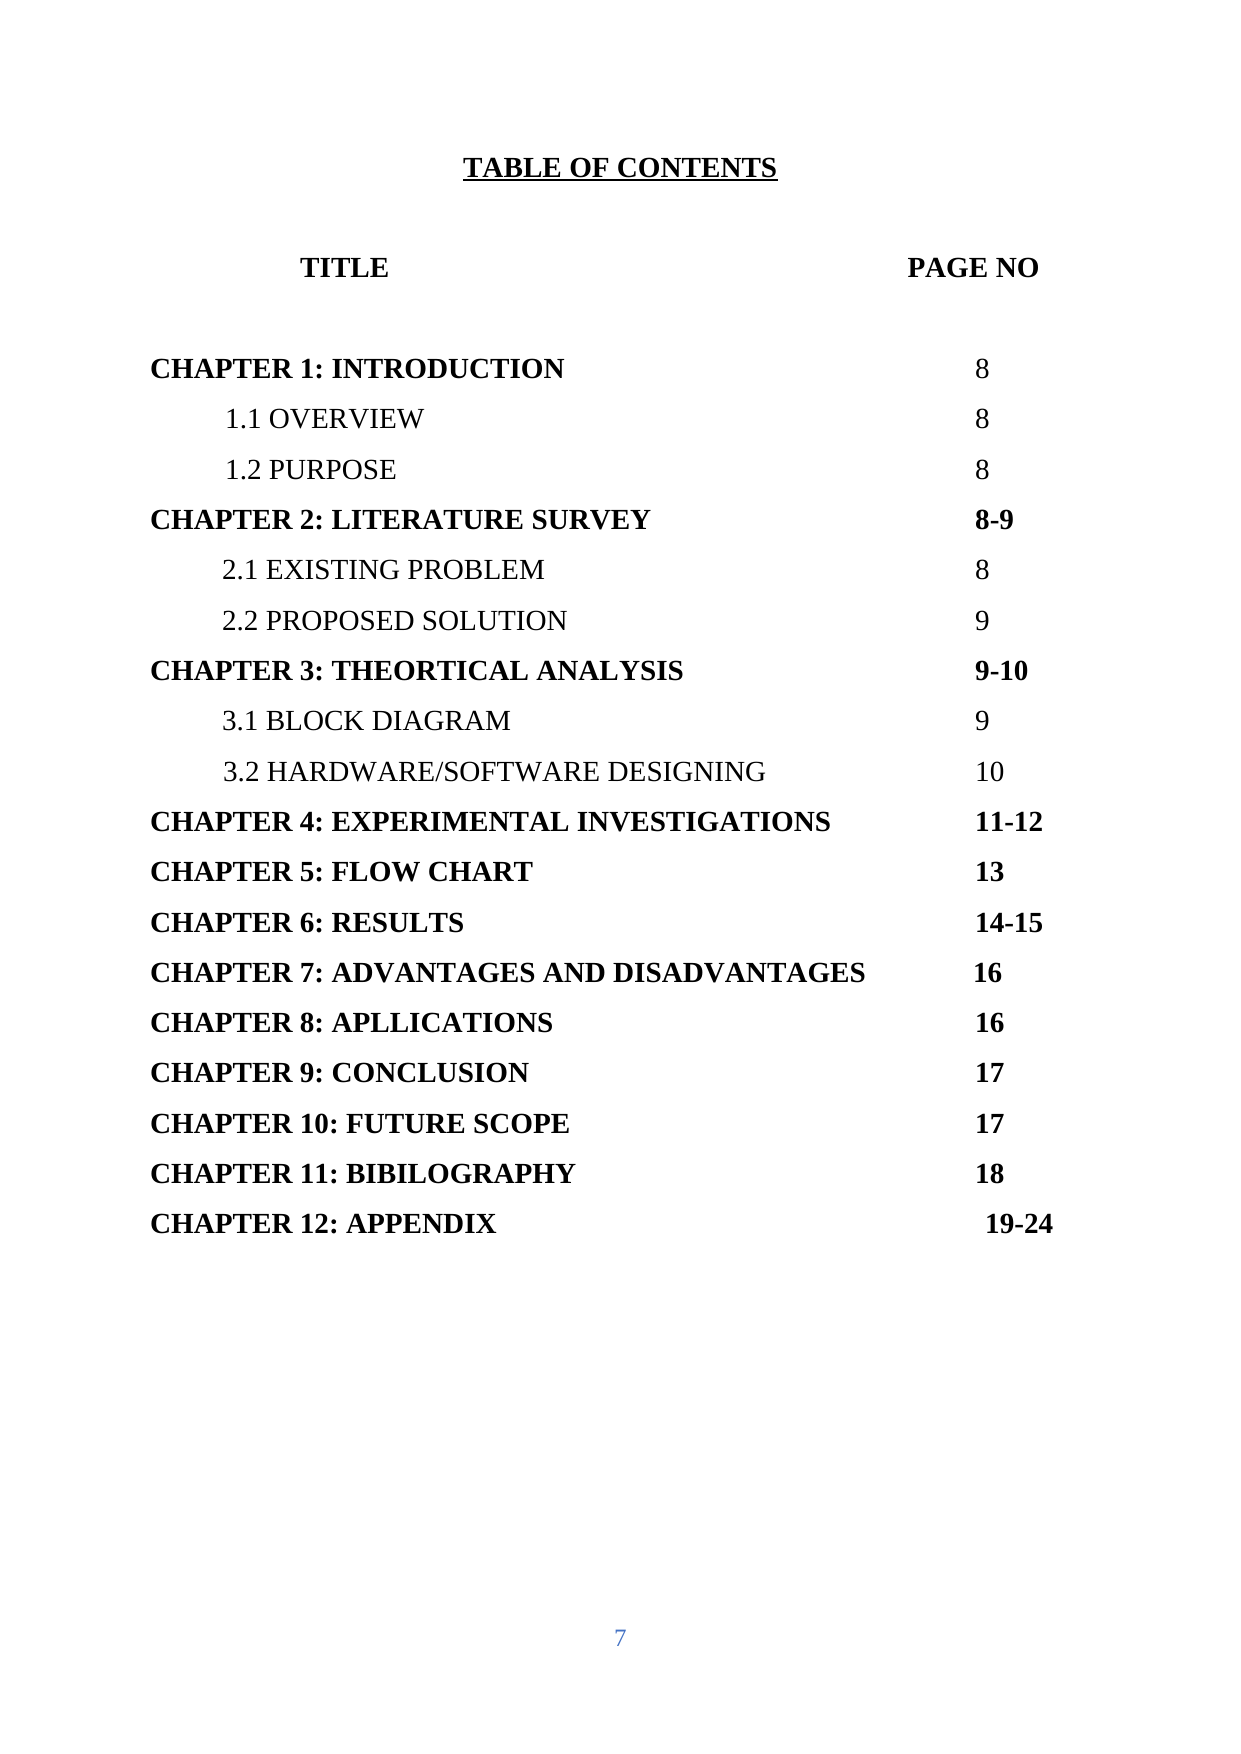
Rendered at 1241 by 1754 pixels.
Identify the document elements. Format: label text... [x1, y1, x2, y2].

text CHAPTER 2: LITERATURE SURVEY 8-9 [150, 502, 1090, 536]
list OVERVIEW 8 [225, 402, 1090, 435]
text CHAPTER 12: APPENDIX 19-24 [150, 1207, 1090, 1240]
text CHAPTER 8: APLLICATIONS 16 [150, 1005, 1090, 1039]
text CHAPTER 11: BIBILOGRAPHY 18 [150, 1156, 1090, 1190]
text CHAPTER 3: THEORTICAL ANALYSIS 9-10 [150, 653, 1090, 687]
text CHAPTER 4: EXPERIMENTAL INVESTIGATIONS 11-12 [150, 804, 1090, 838]
text CHAPTER 5: FLOW CHART 13 [150, 854, 1090, 888]
text CHAPTER 6: RESULTS 14-15 [150, 905, 1090, 938]
list EXISTING PROBLEM 8 [222, 552, 1090, 586]
text TITLE PAGE NO [225, 251, 1090, 284]
text 3.1 BLOCK DIAGRAM 9 [222, 703, 1090, 737]
text 3.2 HARDWARE/SOFTWARE DESIGNING 10 [150, 754, 1090, 787]
text CHAPTER 7: ADVANTAGES AND DISADVANTAGES 16 [150, 955, 1090, 988]
text CHAPTER 10: FUTURE SCOPE 17 [150, 1106, 1090, 1139]
text TABLE OF CONTENTS [150, 150, 1090, 183]
list PROPOSED SOLUTION 9 [222, 603, 1090, 636]
text CHAPTER 9: CONCLUSION 17 [150, 1056, 1090, 1089]
text CHAPTER 1: INTRODUCTION 8 [150, 351, 1090, 385]
list PURPOSE 8 [225, 452, 1090, 485]
